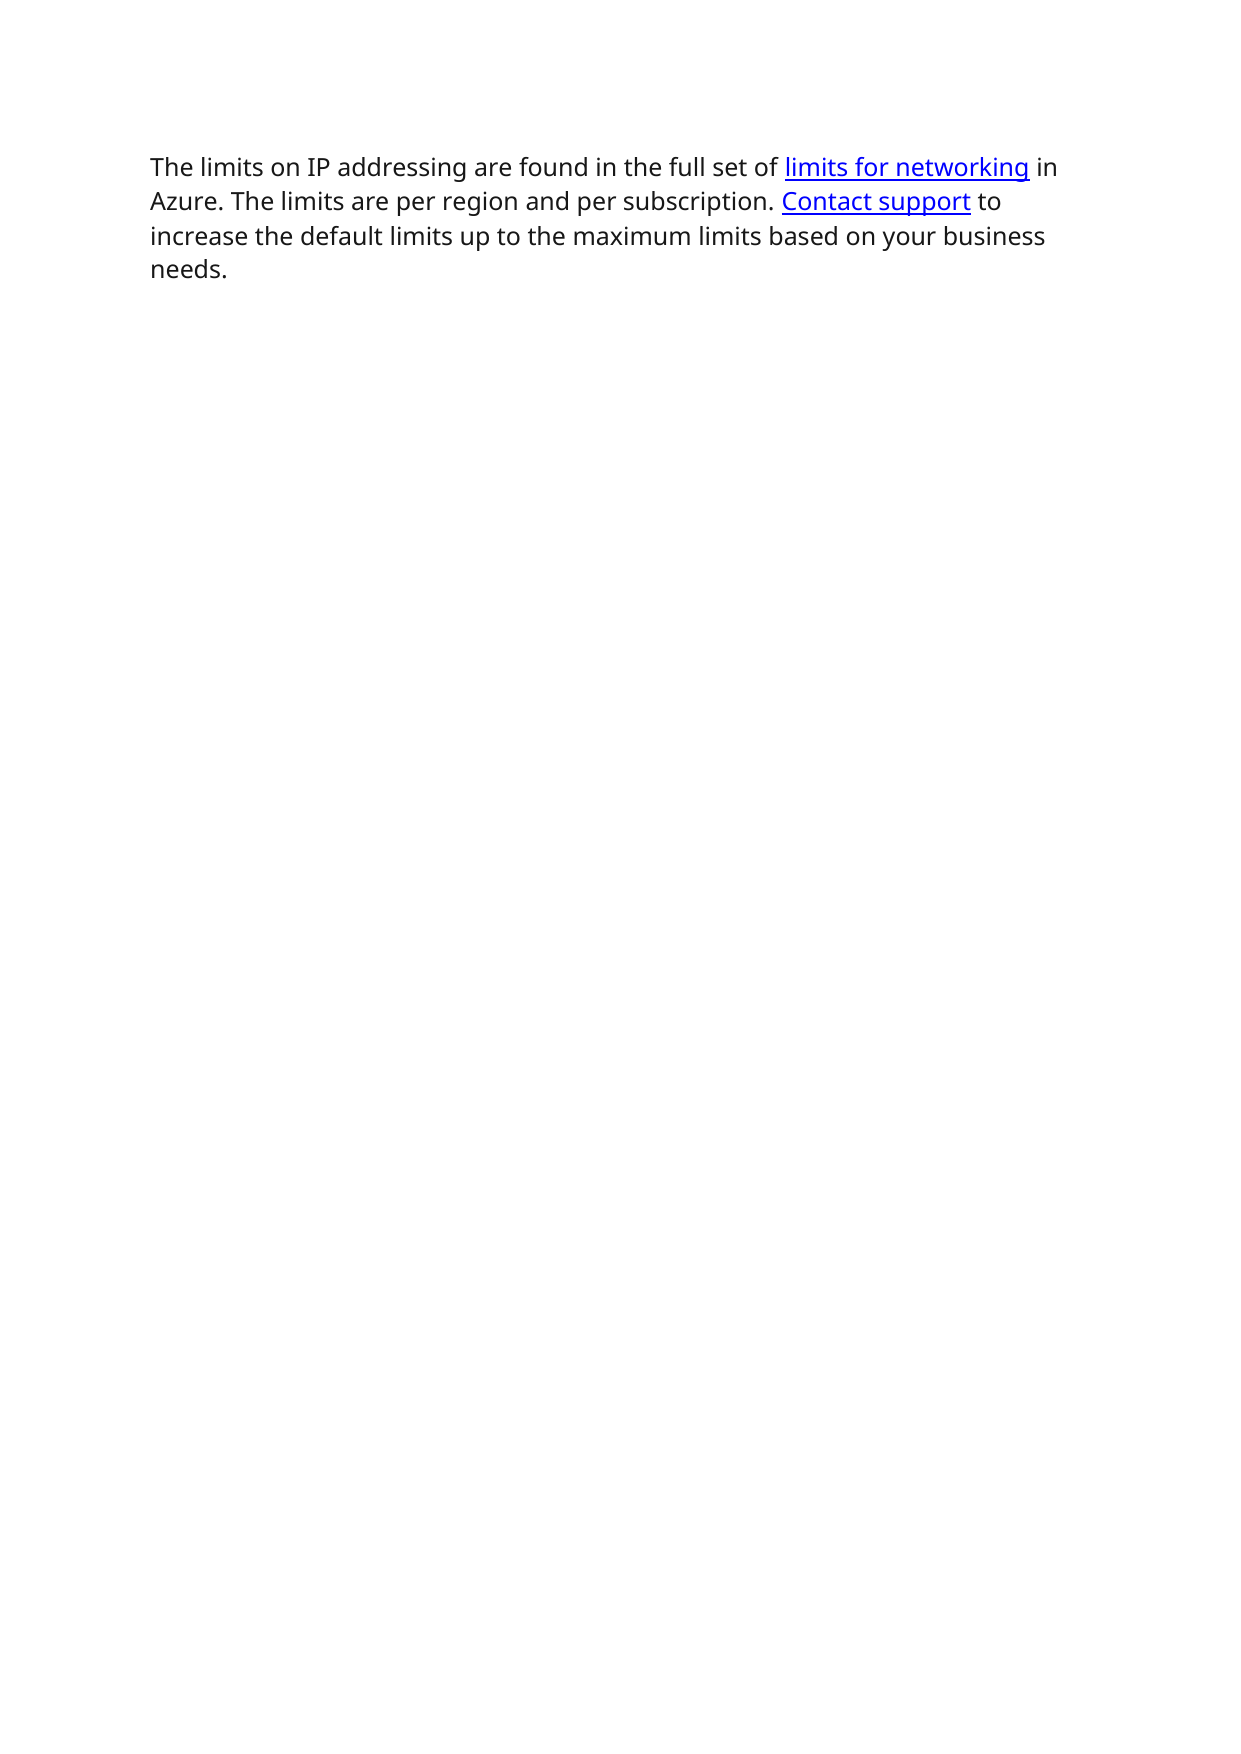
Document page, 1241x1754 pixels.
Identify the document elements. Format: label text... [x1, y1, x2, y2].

text The limits on IP addressing are found in the full set of limits for networking in Azure. The limits are per region and per subscription. Contact support to increase the default limits up to the maximum limits based on your business needs. [150, 150, 1090, 286]
